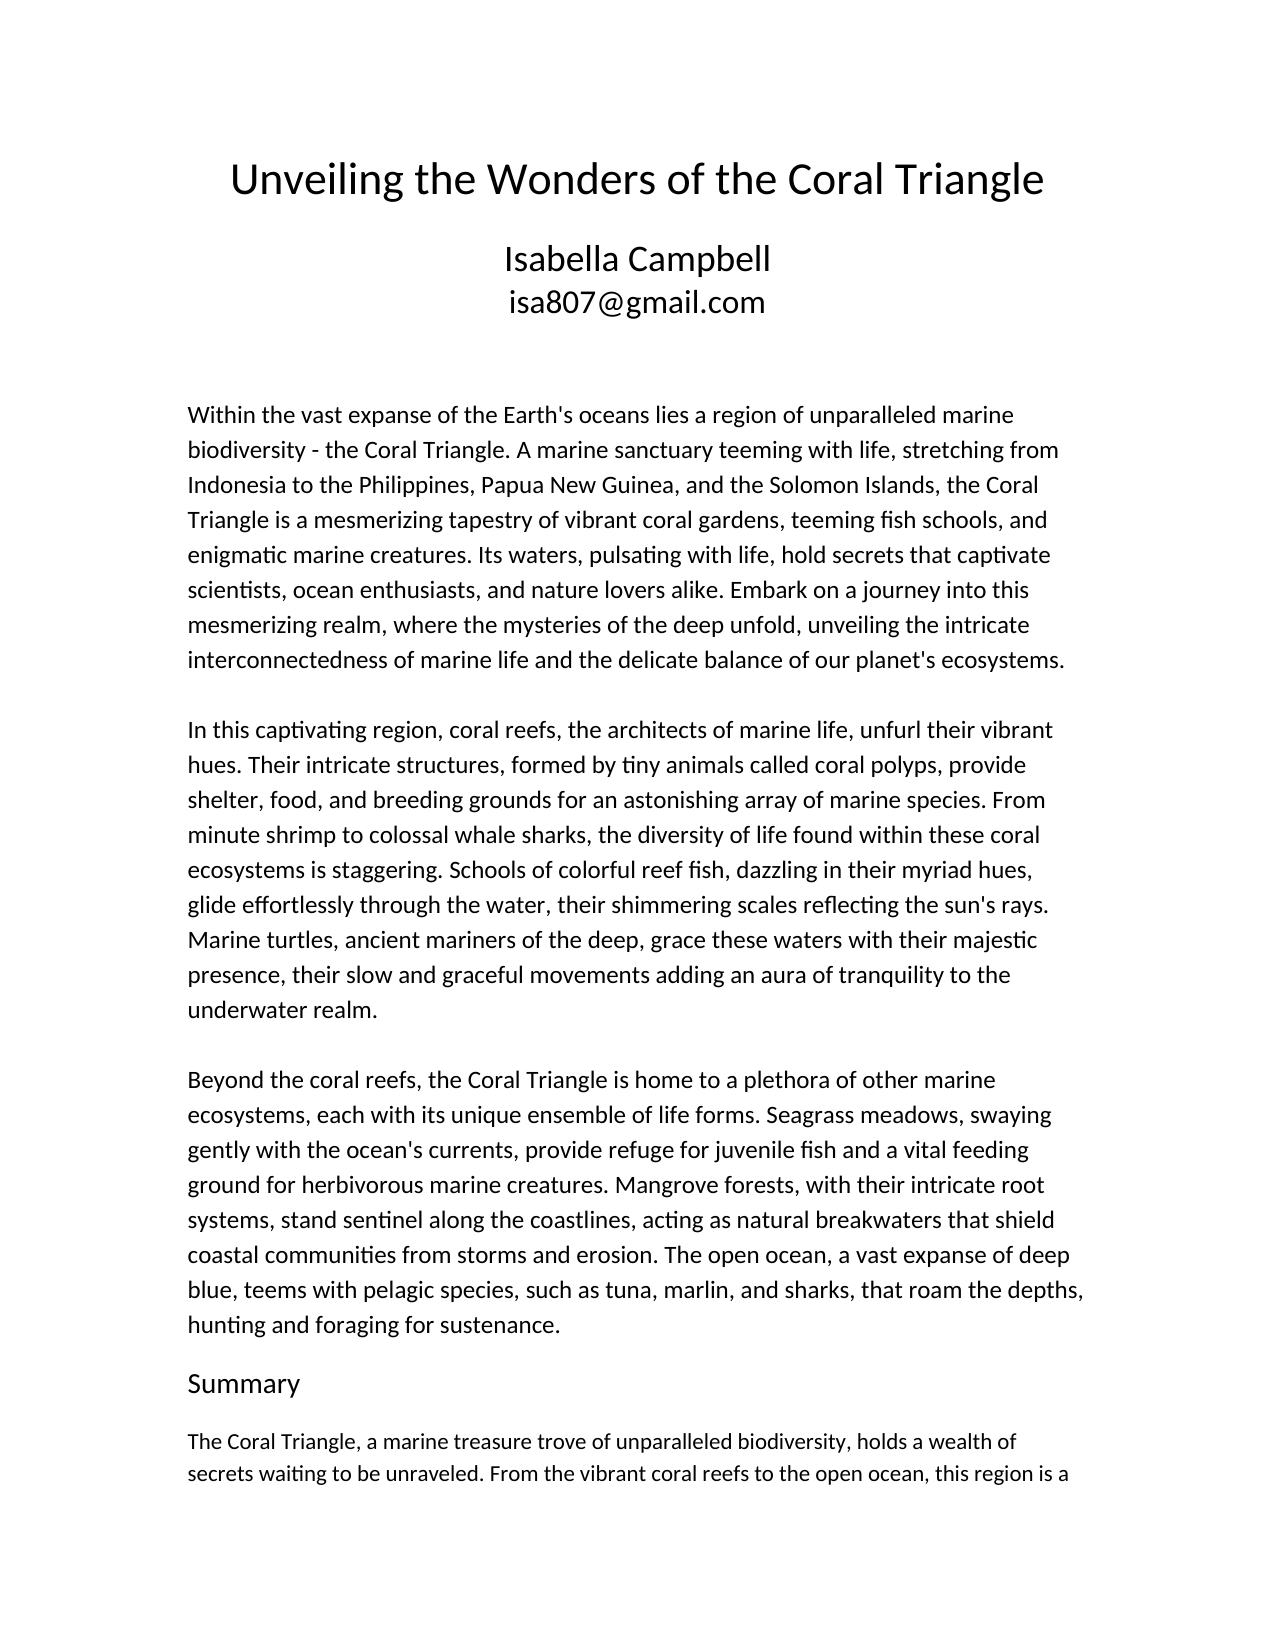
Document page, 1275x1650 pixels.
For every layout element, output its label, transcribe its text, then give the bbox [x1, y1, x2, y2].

text isa807@gmail.com [187, 281, 1087, 322]
text Within the vast expanse of the Earth's oceans lies a region of unparalleled marine biodiversity - the Coral Triangle. A marine sanctuary teeming with life, stretching from Indonesia to the Philippines, Papua New Guinea, and the Solomon Islands, the Coral Triangle is a mesmerizing tapestry of vibrant coral gardens, teeming fish schools, and enigmatic marine creatures. Its waters, pulsating with life, hold secrets that captivate scientists, ocean enthusiasts, and nature lovers alike. Embark on a journey into this mesmerizing realm, where the mysteries of the deep unfold, unveiling the intricate interconnectedness of marine life and the delicate balance of our planet's ecosystems. In this captivating region, coral reefs, the architects of marine life, unfurl their vibrant hues. Their intricate structures, formed by tiny animals called coral polyps, provide shelter, food, and breeding grounds for an astonishing array of marine species. From minute shrimp to colossal whale sharks, the diversity of life found within these coral ecosystems is staggering. Schools of colorful reef fish, dazzling in their myriad hues, glide effortlessly through the water, their shimmering scales reflecting the sun's rays. Marine turtles, ancient mariners of the deep, grace these waters with their majestic presence, their slow and graceful movements adding an aura of tranquility to the underwater realm. Beyond the coral reefs, the Coral Triangle is home to a plethora of other marine ecosystems, each with its unique ensemble of life forms. Seagrass meadows, swaying gently with the ocean's currents, provide refuge for juvenile fish and a vital feeding ground for herbivorous marine creatures. Mangrove forests, with their intricate root systems, stand sentinel along the coastlines, acting as natural breakwaters that shield coastal communities from storms and erosion. The open ocean, a vast expanse of deep blue, teems with pelagic species, such as tuna, marlin, and sharks, that roam the depths, hunting and foraging for sustenance. [187, 399, 1087, 1340]
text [187, 1427, 1087, 1487]
text Unveiling the Wonders of the Coral Triangle [187, 150, 1087, 206]
text Summary [187, 1365, 1087, 1401]
text Isabella Campbell [187, 235, 1087, 281]
